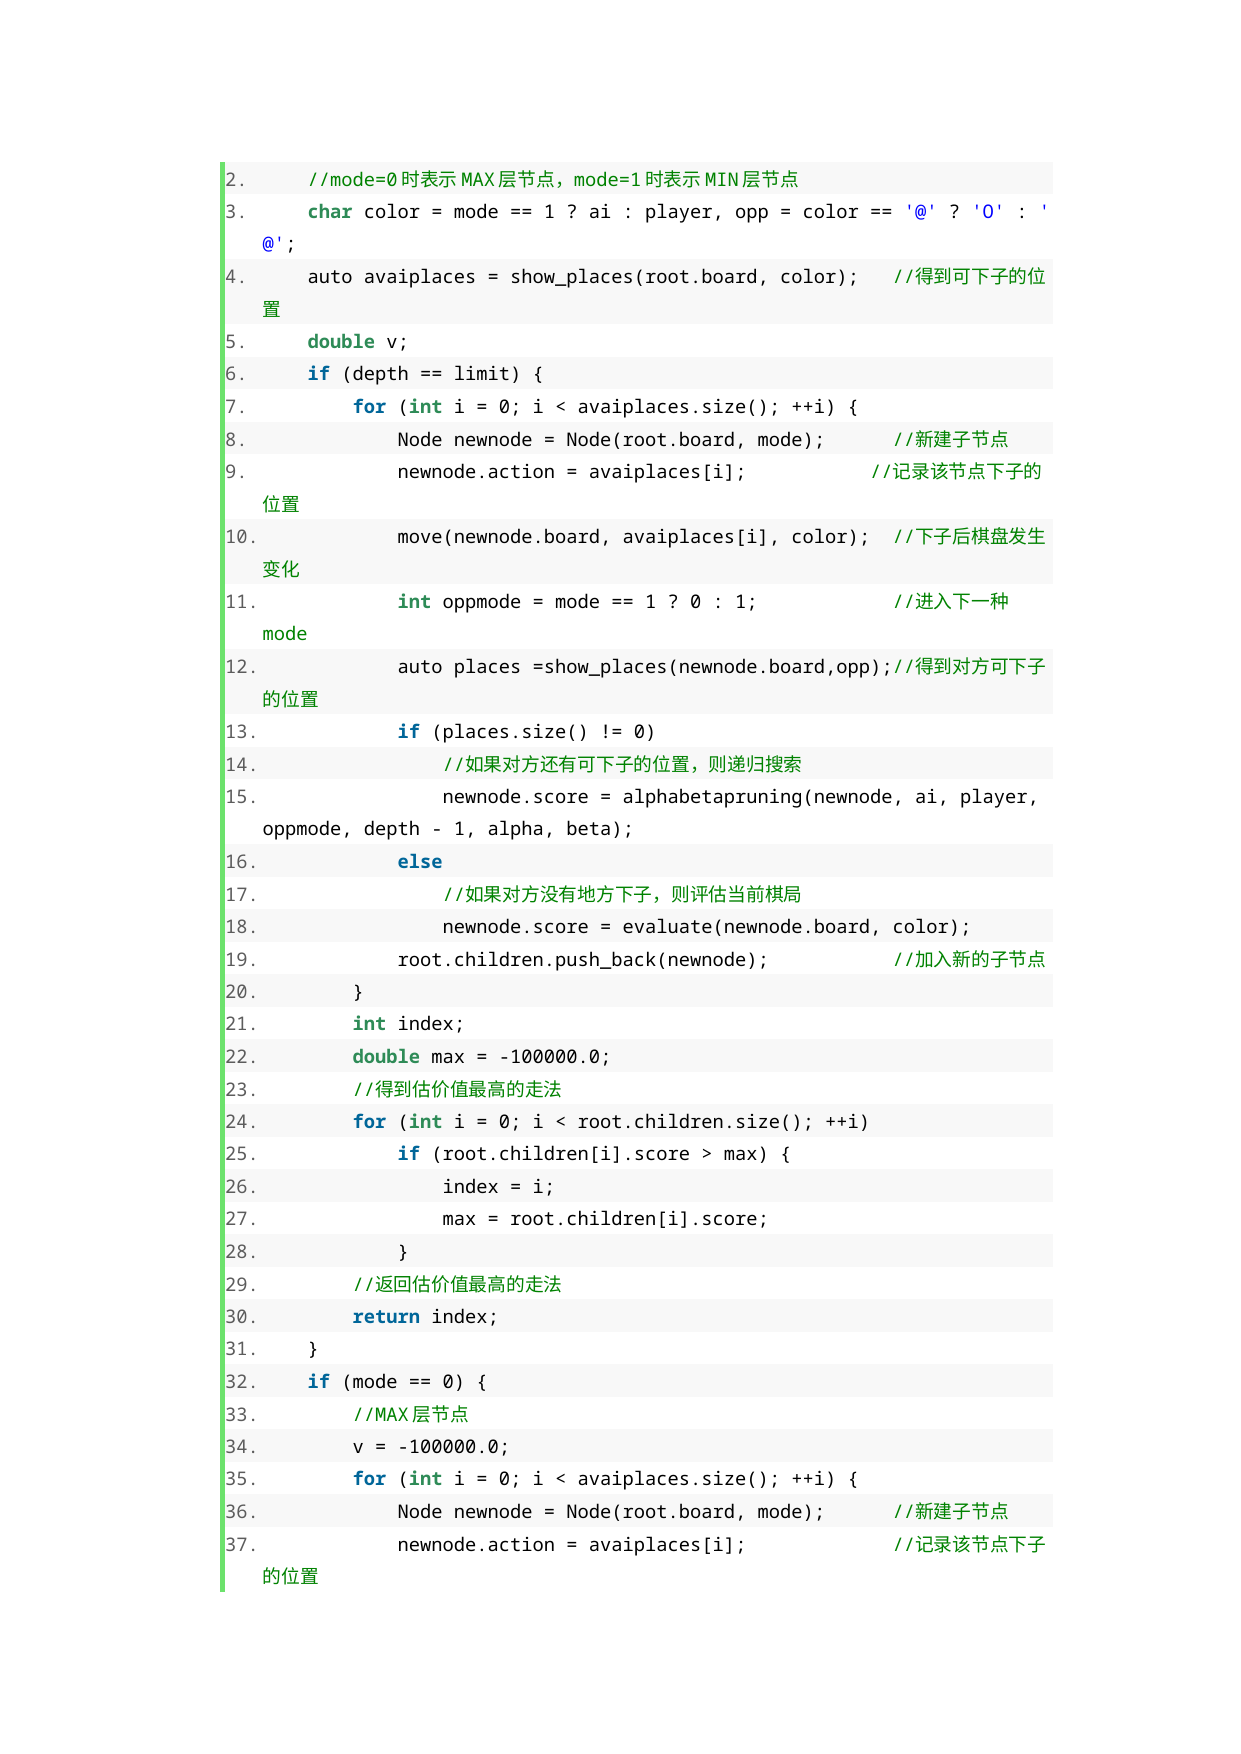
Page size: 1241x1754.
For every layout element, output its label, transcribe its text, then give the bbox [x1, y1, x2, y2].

list //MAX层节点 [225, 1397, 1053, 1429]
list //如果对方还有可下子的位置，则递归搜索 [225, 747, 1053, 779]
list return index; [225, 1299, 1053, 1332]
list newnode.action = avaiplaces[i]; //记录该节点下子的位置 [225, 1527, 1053, 1592]
list } [225, 974, 1053, 1007]
list //如果对方没有地方下子，则评估当前棋局 [225, 877, 1053, 909]
list Node newnode = Node(root.board, mode); //新建子节点 [225, 1494, 1053, 1527]
list char color = mode == 1 ? ai : player, opp = color == '@' ? 'O' : '@'; [225, 194, 1053, 259]
list newnode.score = alphabetapruning(newnode, ai, player, oppmode, depth - 1, alpha, beta); [225, 779, 1053, 844]
list if (depth == limit) { [225, 357, 1053, 389]
list auto places =show_places(newnode.board,opp);//得到对方可下子的位置 [225, 649, 1053, 714]
list for (int i = 0; i < avaiplaces.size(); ++i) { [225, 1462, 1053, 1494]
list if (places.size() != 0) [225, 714, 1053, 747]
list int oppmode = mode == 1 ? 0 : 1; //进入下一种mode [225, 584, 1053, 649]
list //mode=0时表示MAX层节点，mode=1时表示MIN层节点 [225, 162, 1053, 194]
list if (mode == 0) { [225, 1364, 1053, 1397]
list Node newnode = Node(root.board, mode); //新建子节点 [225, 422, 1053, 454]
list newnode.action = avaiplaces[i]; //记录该节点下子的位置 [225, 454, 1053, 519]
list double max = -100000.0; [225, 1039, 1053, 1072]
list double v; [225, 324, 1053, 357]
list } [225, 1234, 1053, 1267]
list //得到估价值最高的走法 [225, 1072, 1053, 1104]
list index = i; [225, 1169, 1053, 1202]
list move(newnode.board, avaiplaces[i], color); //下子后棋盘发生变化 [225, 519, 1053, 584]
list for (int i = 0; i < root.children.size(); ++i) [225, 1104, 1053, 1137]
list newnode.score = evaluate(newnode.board, color); [225, 909, 1053, 942]
list } [225, 1332, 1053, 1364]
list v = -100000.0; [225, 1429, 1053, 1462]
list else [225, 844, 1053, 877]
list auto avaiplaces = show_places(root.board, color); //得到可下子的位置 [225, 259, 1053, 324]
list if (root.children[i].score > max) { [225, 1137, 1053, 1169]
list for (int i = 0; i < avaiplaces.size(); ++i) { [225, 389, 1053, 422]
list //返回估价值最高的走法 [225, 1267, 1053, 1299]
list root.children.push_back(newnode); //加入新的子节点 [225, 942, 1053, 974]
list max = root.children[i].score; [225, 1202, 1053, 1234]
list int index; [225, 1007, 1053, 1039]
